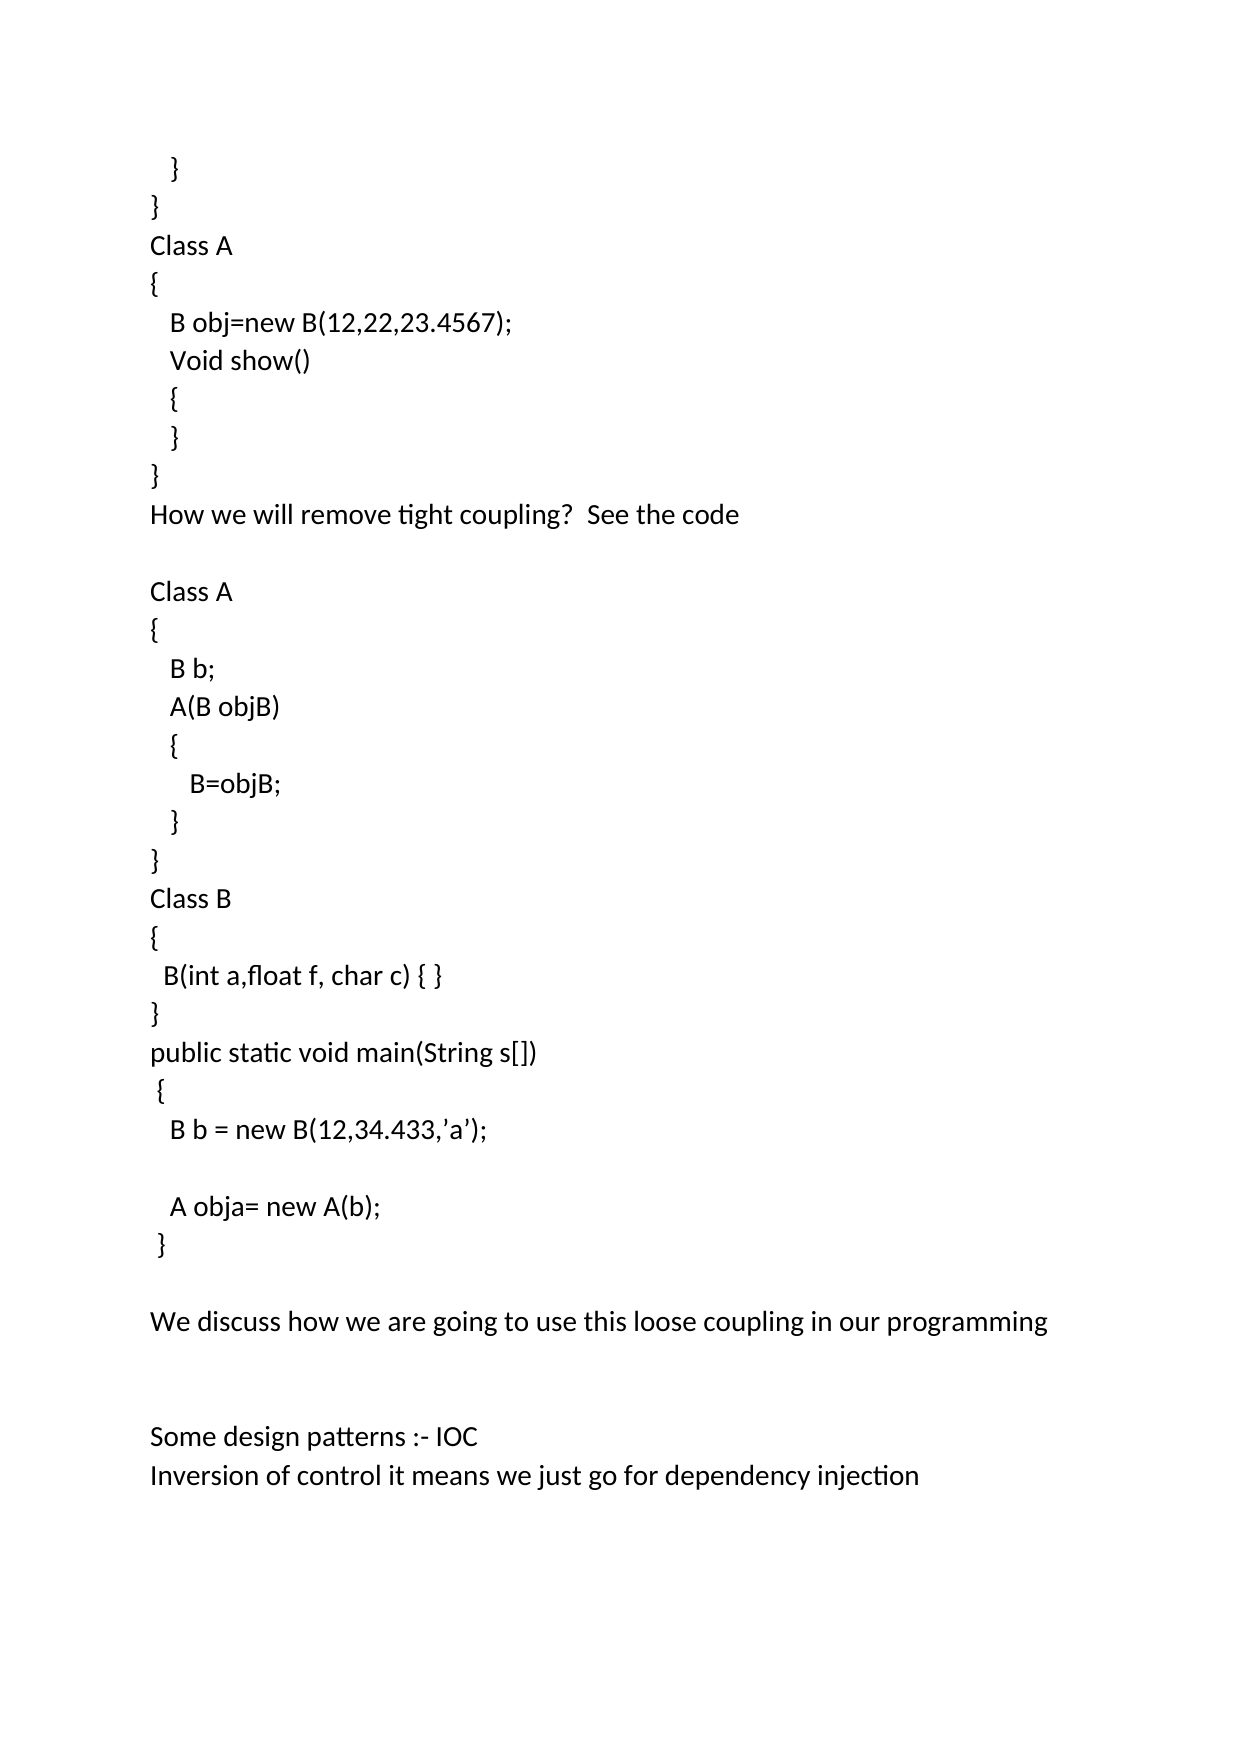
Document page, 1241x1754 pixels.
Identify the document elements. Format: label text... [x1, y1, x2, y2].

text B obj=new B(12,22,23.4567); [150, 304, 1090, 339]
text Class B [150, 880, 1090, 916]
text } [150, 1226, 1090, 1262]
text A(B objB) [150, 688, 1090, 724]
text } [150, 419, 1090, 455]
text { [150, 919, 1090, 954]
text { [150, 1072, 1090, 1108]
text } [150, 150, 1090, 186]
text { [150, 265, 1090, 301]
text B(int a,float f, char c) { } [150, 957, 1090, 993]
text public static void main(String s[]) [150, 1034, 1090, 1070]
text { [150, 611, 1090, 647]
text Class A [150, 573, 1090, 608]
text B b; [150, 650, 1090, 685]
text } [150, 842, 1090, 877]
text Void show() [150, 342, 1090, 378]
text B=objB; [150, 765, 1090, 801]
text B b = new B(12,34.433,’a’); [150, 1111, 1090, 1147]
text How we will remove tight coupling? See the code [150, 496, 1090, 532]
text Inversion of control it means we just go for dependency injection [150, 1457, 1090, 1492]
text We discuss how we are going to use this loose coupling in our programming [150, 1303, 1090, 1339]
text } [150, 803, 1090, 839]
text { [150, 381, 1090, 416]
text { [150, 727, 1090, 762]
text } [150, 188, 1090, 224]
text Class A [150, 227, 1090, 262]
text Some design patterns :- IOC [150, 1418, 1090, 1454]
text } [150, 996, 1090, 1031]
text } [150, 457, 1090, 493]
text A obja= new A(b); [150, 1188, 1090, 1223]
